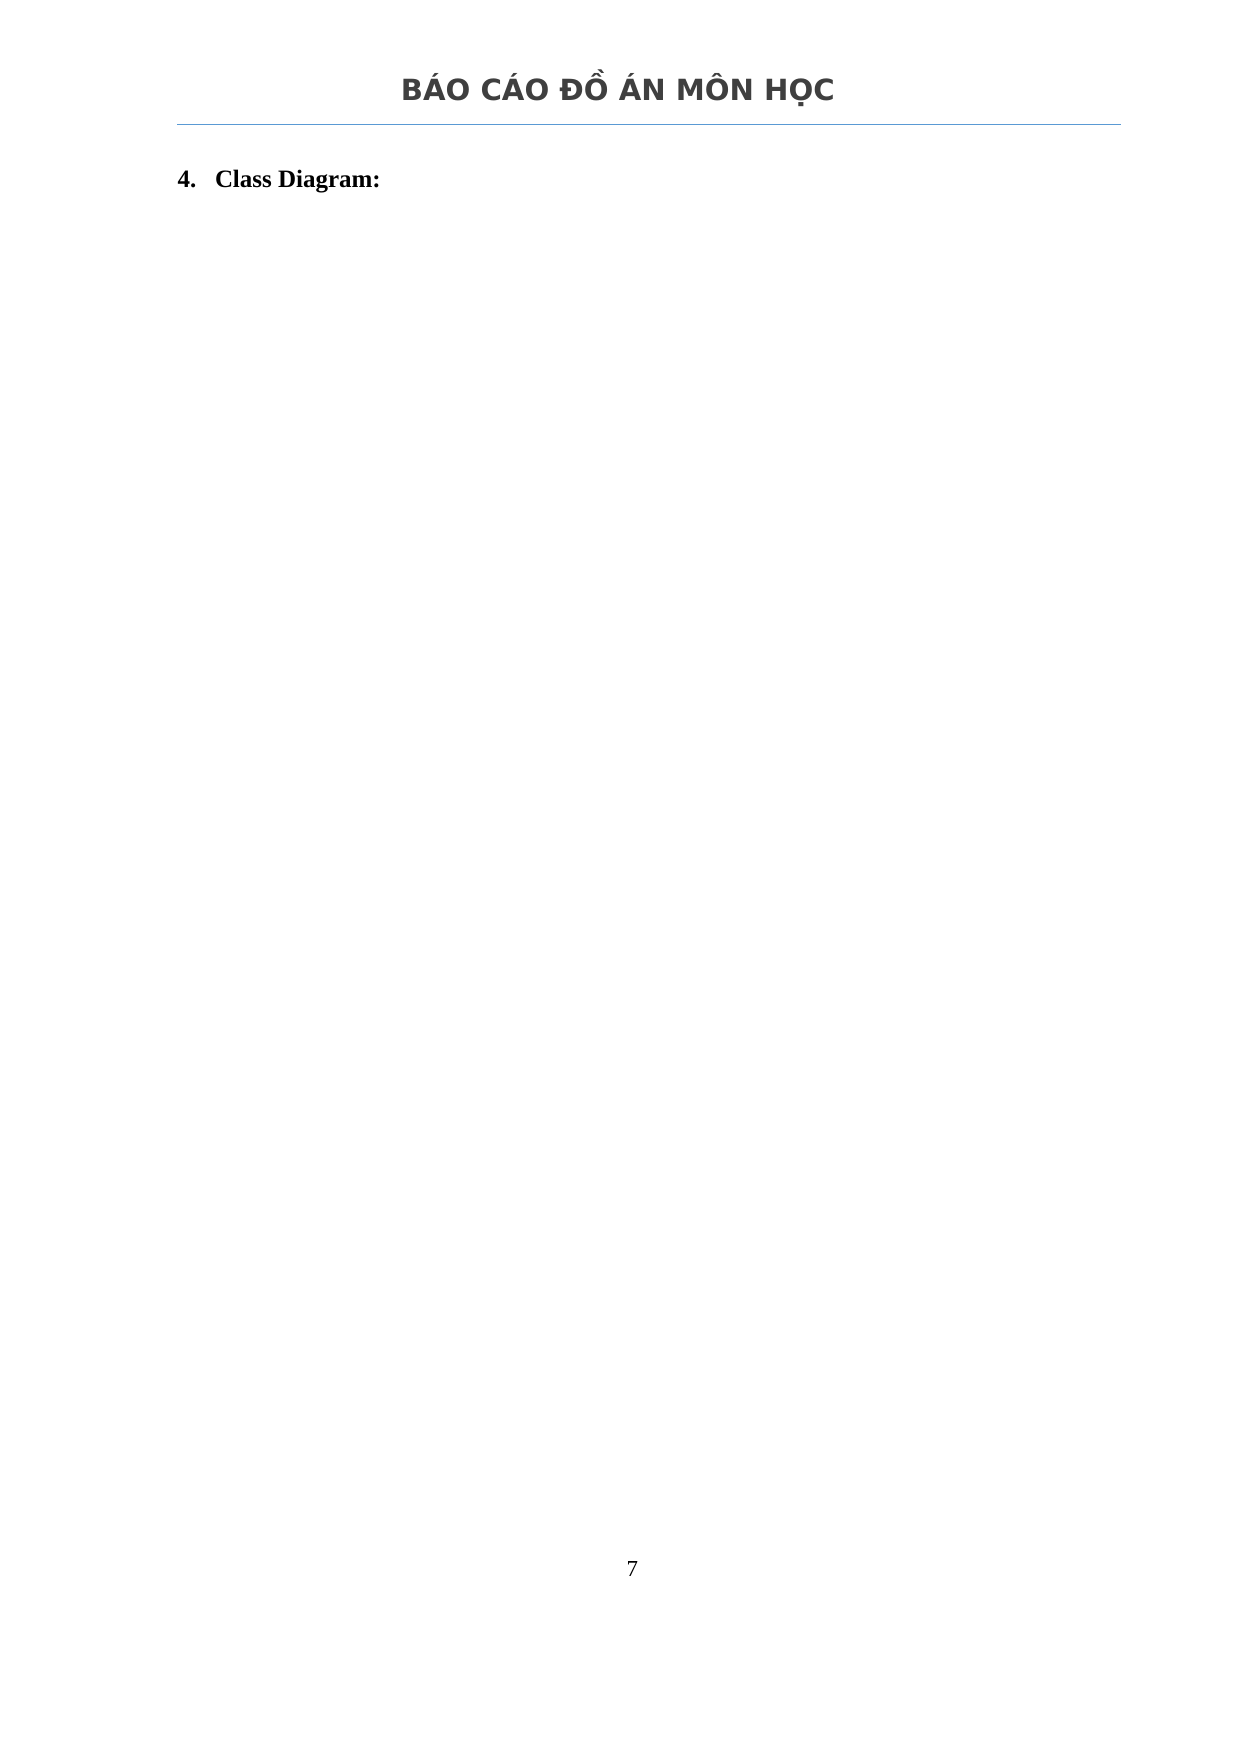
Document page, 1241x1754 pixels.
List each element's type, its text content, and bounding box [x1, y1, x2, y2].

subtitle Class Diagram: [177, 164, 1032, 193]
